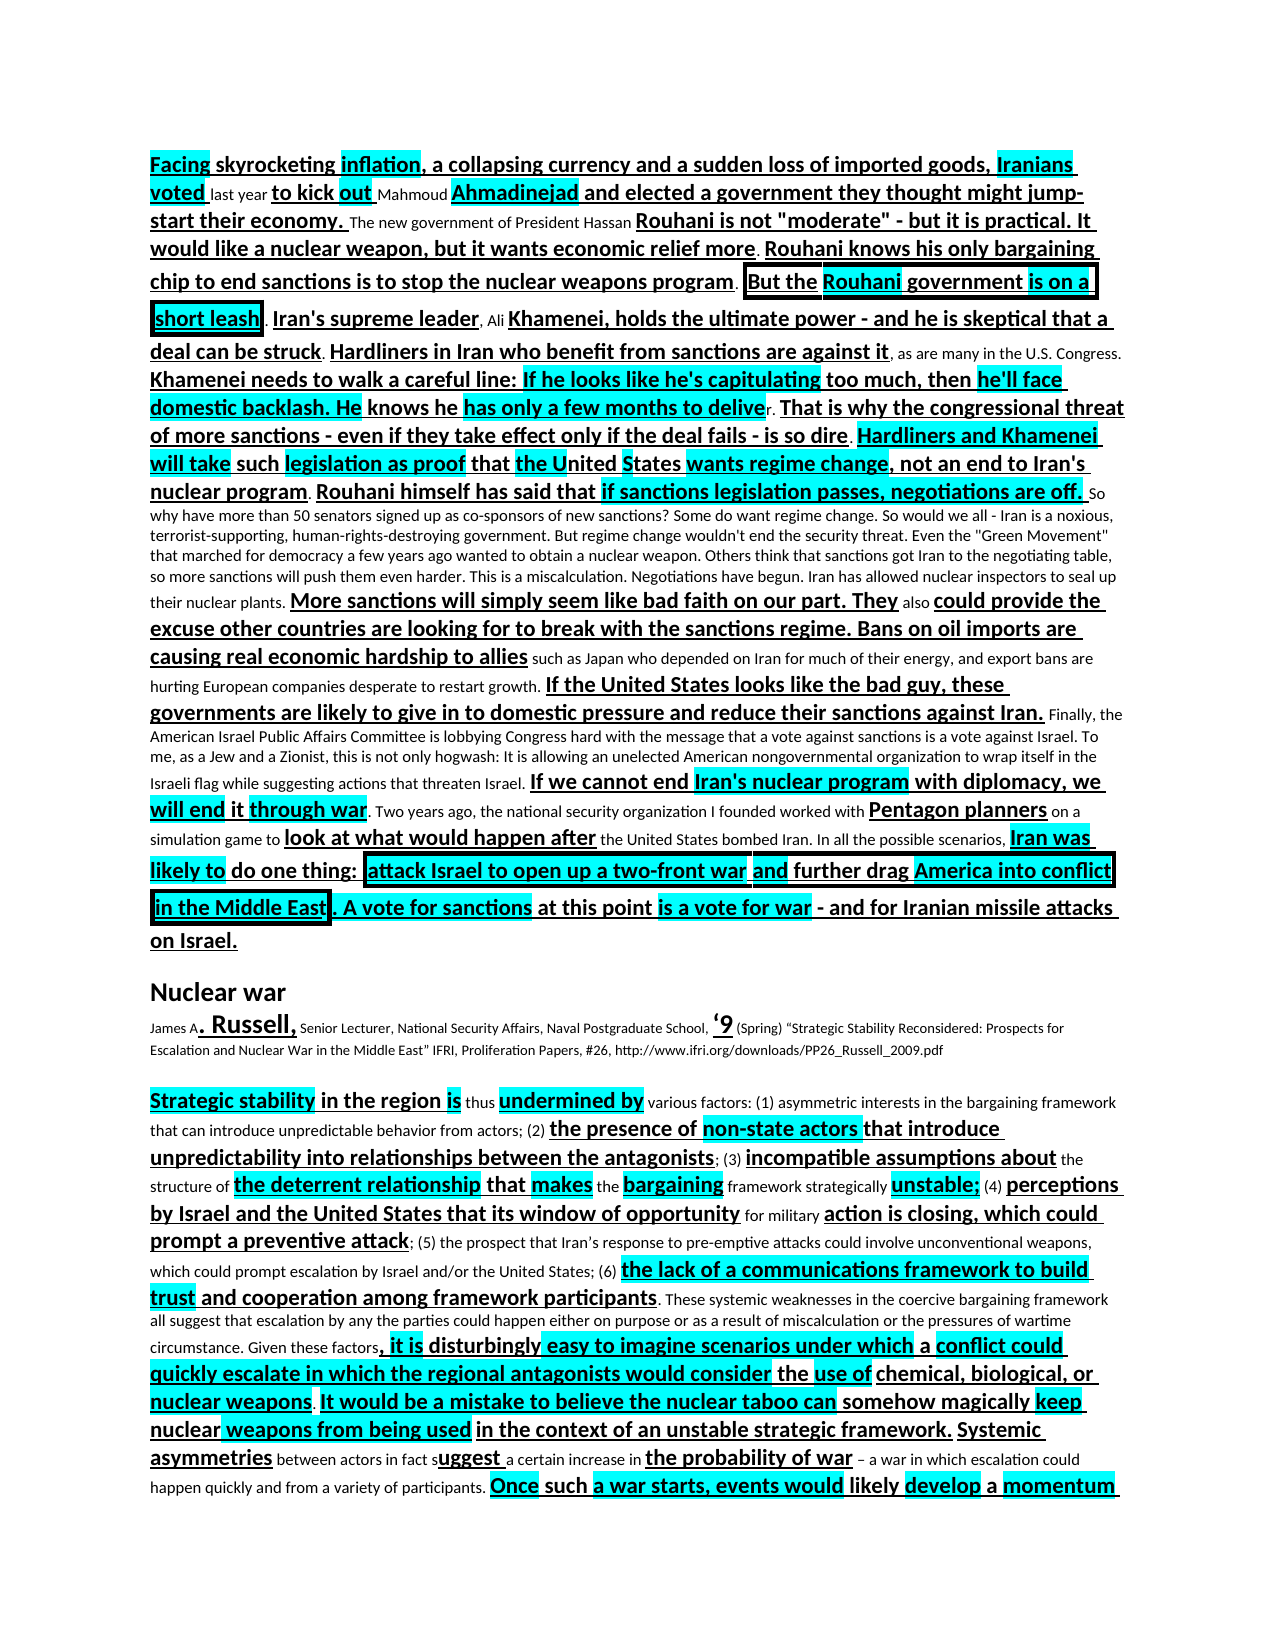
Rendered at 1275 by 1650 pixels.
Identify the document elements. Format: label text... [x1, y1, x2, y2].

text Facing skyrocketing inflation, a collapsing currency and a sudden loss of imported goods, Iranians voted last year to kick out Mahmoud Ahmadinejad and elected a government they thought might jump-start their economy. The new government of President Hassan Rouhani is not "moderate" - but it is practical. It would like a nuclear weapon, but it wants economic relief more. Rouhani knows his only bargaining chip to end sanctions is to stop the nuclear weapons program. But the Rouhani government is on a short leash. Iran's supreme leader, Ali Khamenei, holds the ultimate power - and he is skeptical that a deal can be struck. Hardliners in Iran who benefit from sanctions are against it, as are many in the U.S. Congress. Khamenei needs to walk a careful line: If he looks like he's capitulating too much, then he'll face domestic backlash. He knows he has only a few months to deliver. That is why the congressional threat of more sanctions - even if they take effect only if the deal fails - is so dire. Hardliners and Khamenei will take such legislation as proof that the United States wants regime change, not an end to Iran's nuclear program. Rouhani himself has said that if sanctions legislation passes, negotiations are off. So why have more than 50 senators signed up as co-sponsors of new sanctions? Some do want regime change. So would we all - Iran is a noxious, terrorist-supporting, human-rights-destroying government. But regime change wouldn't end the security threat. Even the "Green Movement" that marched for democracy a few years ago wanted to obtain a nuclear weapon. Others think that sanctions got Iran to the negotiating table, so more sanctions will push them even harder. This is a miscalculation. Negotiations have begun. Iran has allowed nuclear inspectors to seal up their nuclear plants. More sanctions will simply seem like bad faith on our part. They also could provide the excuse other countries are looking for to break with the sanctions regime. Bans on oil imports are causing real economic hardship to allies such as Japan who depended on Iran for much of their energy, and export bans are hurting European companies desperate to restart growth. If the United States looks like the bad guy, these governments are likely to give in to domestic pressure and reduce their sanctions against Iran. Finally, the American Israel Public Affairs Committee is lobbying Congress hard with the message that a vote against sanctions is a vote against Israel. To me, as a Jew and a Zionist, this is not only hogwash: It is allowing an unelected American nongovernmental organization to wrap itself in the Israeli flag while suggesting actions that threaten Israel. If we cannot end Iran's nuclear program with diplomacy, we will end it through war. Two years ago, the national security organization I founded worked with Pentagon planners on a simulation game to look at what would happen after the United States bombed Iran. In all the possible scenarios, Iran was likely to do one thing: attack Israel to open up a two-front war and further drag America into conflict in the Middle East. A vote for sanctions at this point is a vote for war - and for Iranian missile attacks on Israel. [150, 150, 1125, 954]
text James A. Russell, Senior Lecturer, National Security Affairs, Naval Postgraduate School, ‘9 (Spring) “Strategic Stability Reconsidered: Prospects for Escalation and Nuclear War in the Middle East” IFRI, Proliferation Papers, #26, http://www.ifri.org/downloads/PP26_Russell_2009.pdf [150, 1008, 1125, 1058]
subtitle Nuclear war [150, 975, 1125, 1008]
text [150, 1087, 1125, 1499]
